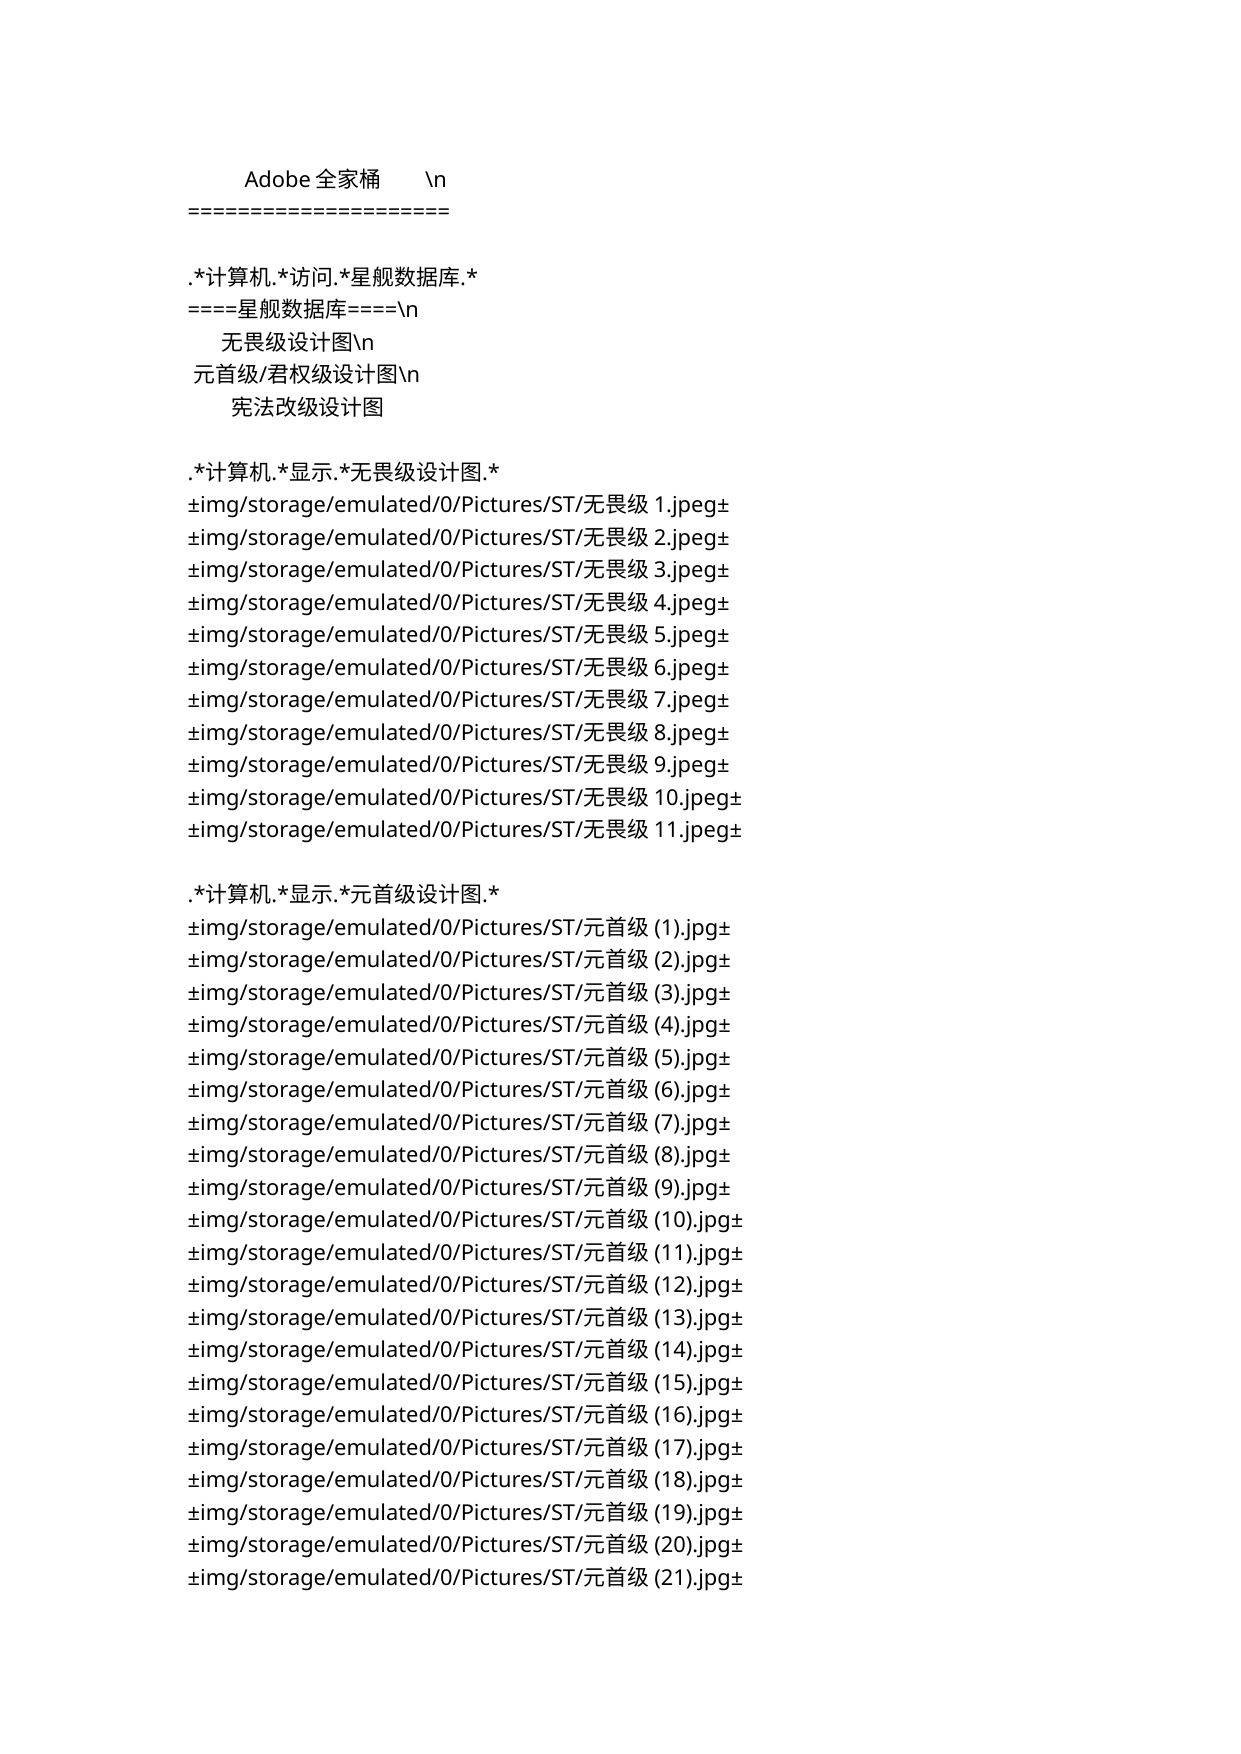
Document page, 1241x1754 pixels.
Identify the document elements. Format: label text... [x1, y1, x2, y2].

text 无畏级设计图\n [187, 324, 1053, 357]
text ±img/storage/emulated/0/Pictures/ST/无畏级8.jpeg± [187, 714, 1053, 747]
text ±img/storage/emulated/0/Pictures/ST/元首级 (4).jpg± [187, 1007, 1053, 1039]
text ±img/storage/emulated/0/Pictures/ST/无畏级11.jpeg± [187, 812, 1053, 844]
text .*计算机.*显示.*无畏级设计图.* [187, 454, 1053, 487]
text ±img/storage/emulated/0/Pictures/ST/无畏级10.jpeg± [187, 779, 1053, 812]
text ====星舰数据库====\n [187, 292, 1053, 324]
text ±img/storage/emulated/0/Pictures/ST/元首级 (9).jpg± [187, 1169, 1053, 1202]
text ±img/storage/emulated/0/Pictures/ST/元首级 (7).jpg± [187, 1104, 1053, 1137]
text ±img/storage/emulated/0/Pictures/ST/元首级 (11).jpg± [187, 1234, 1053, 1267]
text ±img/storage/emulated/0/Pictures/ST/元首级 (17).jpg± [187, 1429, 1053, 1462]
text ±img/storage/emulated/0/Pictures/ST/无畏级5.jpeg± [187, 617, 1053, 649]
text ±img/storage/emulated/0/Pictures/ST/无畏级7.jpeg± [187, 682, 1053, 714]
text ±img/storage/emulated/0/Pictures/ST/无畏级4.jpeg± [187, 584, 1053, 617]
text ±img/storage/emulated/0/Pictures/ST/元首级 (12).jpg± [187, 1267, 1053, 1299]
text ±img/storage/emulated/0/Pictures/ST/元首级 (2).jpg± [187, 942, 1053, 974]
text ±img/storage/emulated/0/Pictures/ST/元首级 (8).jpg± [187, 1137, 1053, 1169]
text ±img/storage/emulated/0/Pictures/ST/元首级 (16).jpg± [187, 1397, 1053, 1429]
text ===================== [187, 194, 1053, 227]
text ±img/storage/emulated/0/Pictures/ST/元首级 (5).jpg± [187, 1039, 1053, 1072]
text ±img/storage/emulated/0/Pictures/ST/元首级 (3).jpg± [187, 974, 1053, 1007]
text ±img/storage/emulated/0/Pictures/ST/元首级 (10).jpg± [187, 1202, 1053, 1234]
text ±img/storage/emulated/0/Pictures/ST/无畏级1.jpeg± [187, 487, 1053, 519]
text ±img/storage/emulated/0/Pictures/ST/元首级 (15).jpg± [187, 1364, 1053, 1397]
text ±img/storage/emulated/0/Pictures/ST/元首级 (1).jpg± [187, 909, 1053, 942]
text .*计算机.*显示.*元首级设计图.* [187, 877, 1053, 909]
text ±img/storage/emulated/0/Pictures/ST/元首级 (14).jpg± [187, 1332, 1053, 1364]
text ±img/storage/emulated/0/Pictures/ST/无畏级2.jpeg± [187, 519, 1053, 552]
text ±img/storage/emulated/0/Pictures/ST/元首级 (21).jpg± [187, 1559, 1053, 1592]
text Adobe全家桶 \n [187, 162, 1053, 194]
text ±img/storage/emulated/0/Pictures/ST/元首级 (18).jpg± [187, 1462, 1053, 1494]
text ±img/storage/emulated/0/Pictures/ST/无畏级9.jpeg± [187, 747, 1053, 779]
text ±img/storage/emulated/0/Pictures/ST/元首级 (6).jpg± [187, 1072, 1053, 1104]
text .*计算机.*访问.*星舰数据库.* [187, 259, 1053, 292]
text ±img/storage/emulated/0/Pictures/ST/元首级 (13).jpg± [187, 1299, 1053, 1332]
text ±img/storage/emulated/0/Pictures/ST/无畏级6.jpeg± [187, 649, 1053, 682]
text 宪法改级设计图 [187, 389, 1053, 422]
text ±img/storage/emulated/0/Pictures/ST/元首级 (19).jpg± [187, 1494, 1053, 1527]
text ±img/storage/emulated/0/Pictures/ST/元首级 (20).jpg± [187, 1527, 1053, 1559]
text 元首级/君权级设计图\n [187, 357, 1053, 389]
text ±img/storage/emulated/0/Pictures/ST/无畏级3.jpeg± [187, 552, 1053, 584]
